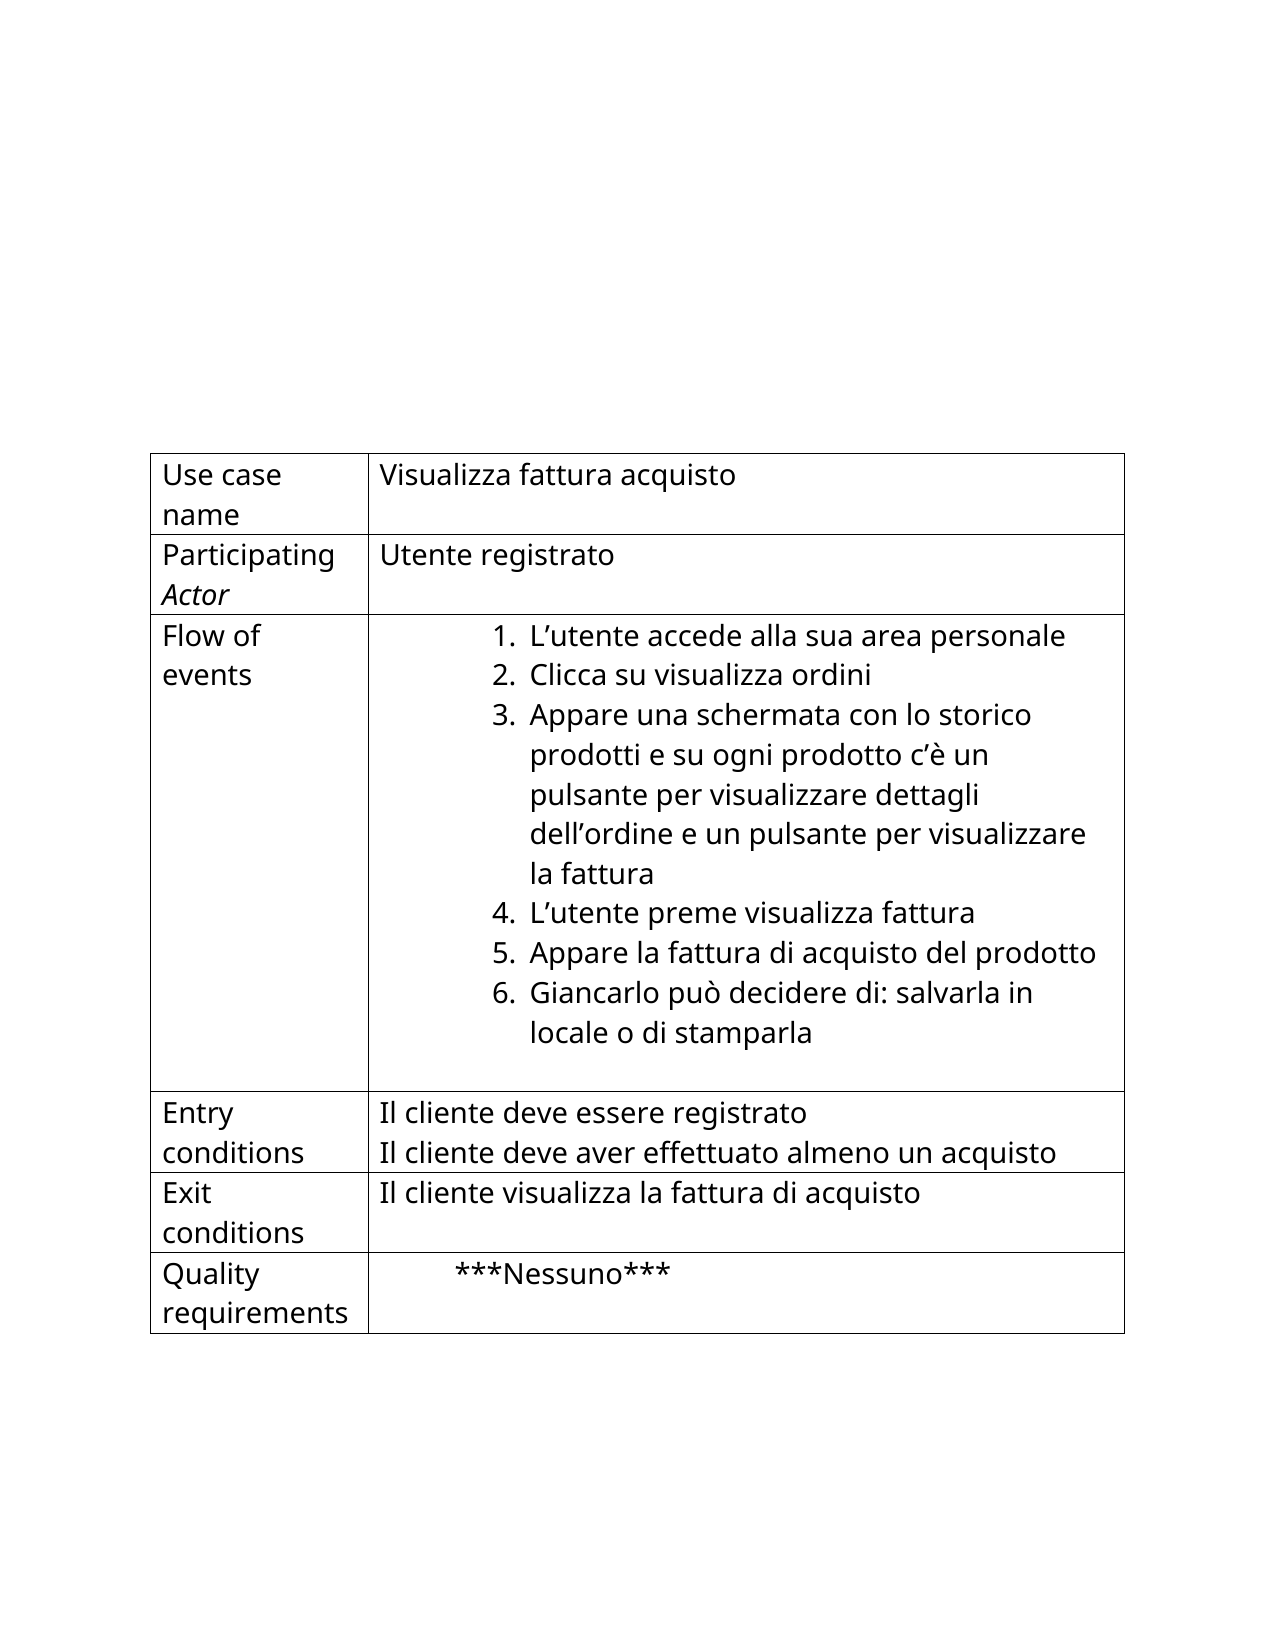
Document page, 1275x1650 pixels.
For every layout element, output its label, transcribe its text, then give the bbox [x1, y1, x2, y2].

table_header Visualizza fattura acquisto [369, 454, 1124, 533]
table_cell ***Nessuno*** [369, 1253, 1124, 1332]
table_cell Il cliente deve essere registrato Il cliente deve aver effettuato almeno un acquisto [369, 1092, 1124, 1172]
table_header Use case name [151, 454, 368, 533]
table_cell Participating Actor [151, 535, 368, 614]
table_cell Utente registrato [369, 535, 1124, 614]
table_cell Flow of events [151, 615, 368, 1091]
table_cell Il cliente visualizza la fattura di acquisto [369, 1173, 1124, 1252]
table_cell Entry conditions [151, 1092, 368, 1172]
table_cell Quality requirementsuq [151, 1253, 368, 1332]
table_cell L’utente accede alla sua area personale Clicca su visualizza ordini Appare una schermata con lo storico prodotti e su ogni prodotto c’è un pulsante per visualizzare dettagli dell’ordine e un pulsante per visualizzare la fattura L’utente preme visualizza fattura Appare la fattura di acquisto del prodotto Giancarlo può decidere di: salvarla in locale o di stamparla [369, 615, 1124, 1091]
table_cell Exit conditions [151, 1173, 368, 1252]
